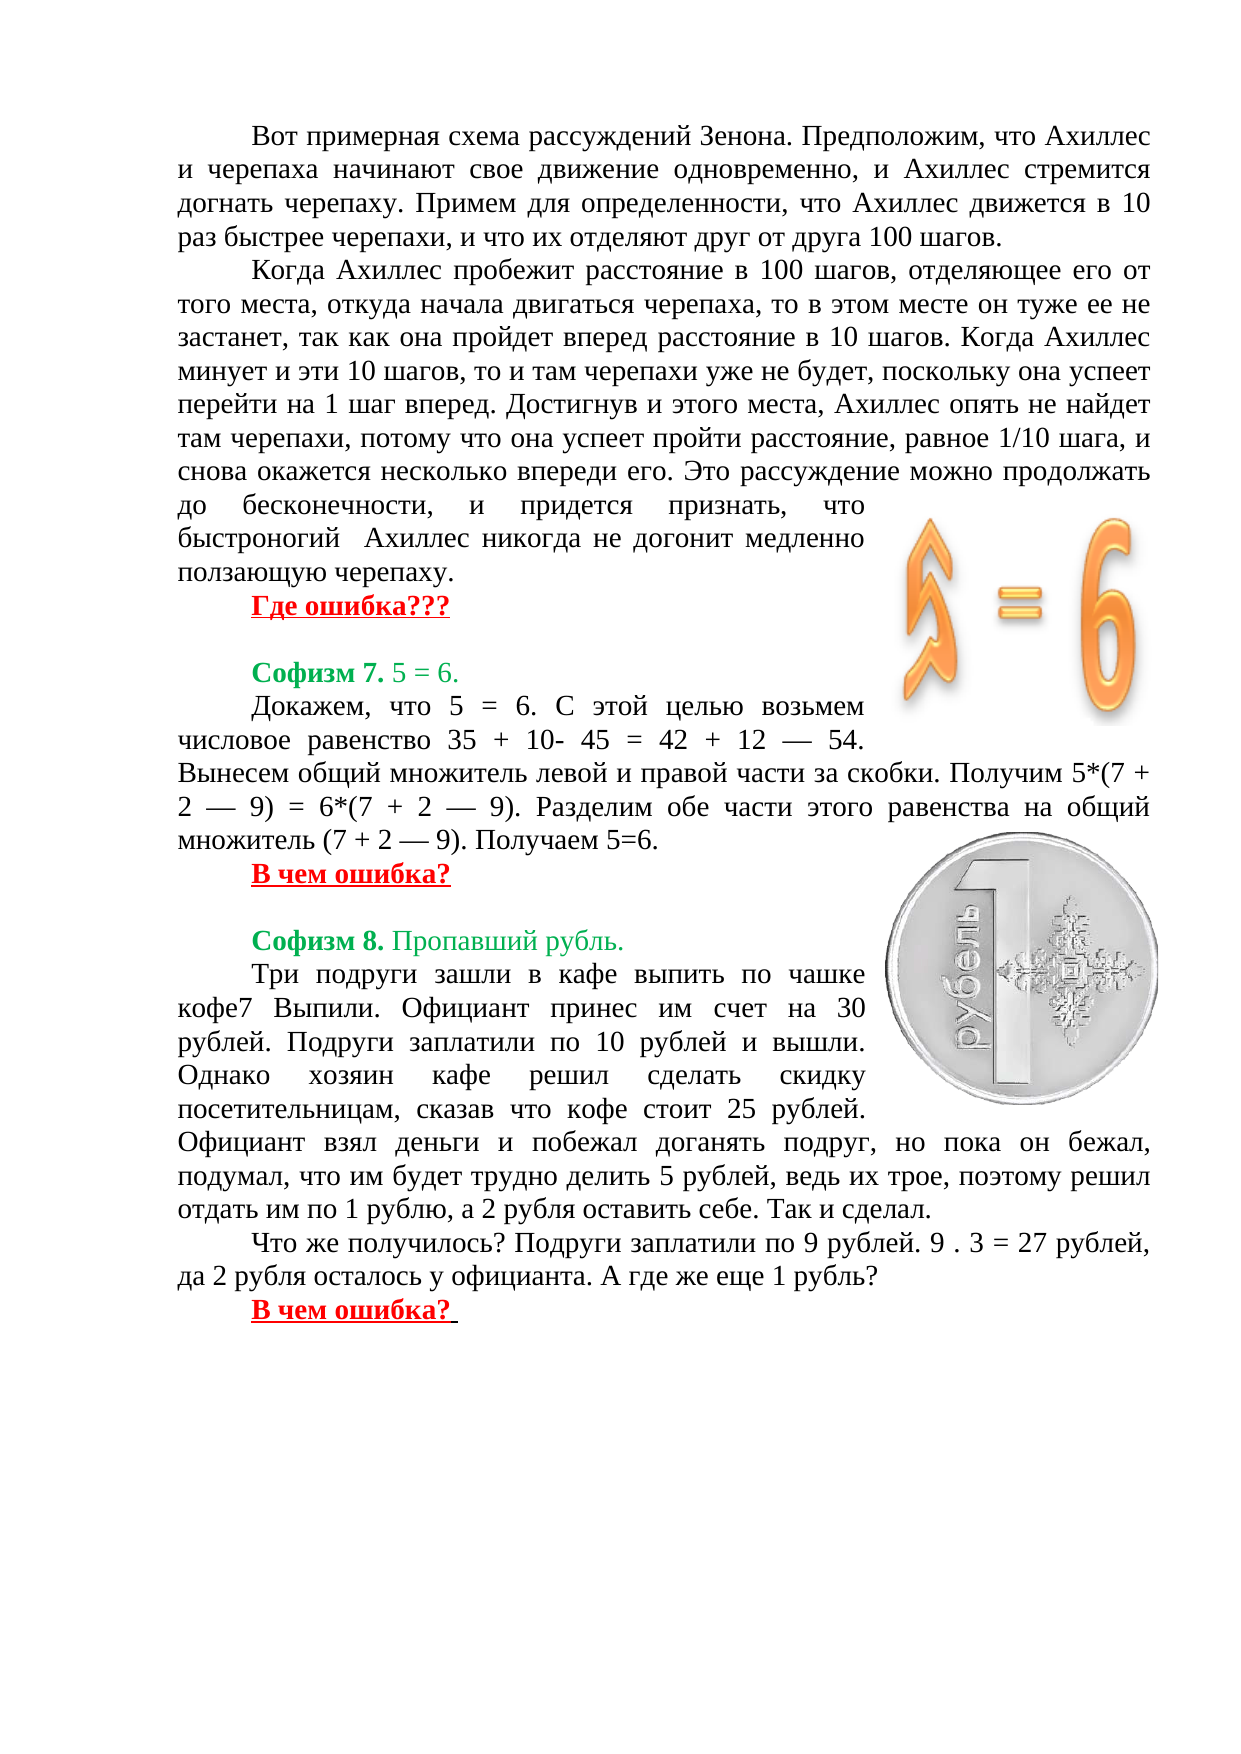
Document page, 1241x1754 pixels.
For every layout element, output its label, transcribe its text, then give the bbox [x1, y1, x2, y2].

text Где ошибка??? [177, 588, 884, 621]
text Софизм 8. Пропавший рубль. [177, 923, 885, 957]
text Что же получилось? Подруги заплатили по 9 рублей. 9 . 3 = 27 рублей, да 2 рубля осталось у официанта. А где же еще 1 рубль? [177, 1225, 1152, 1292]
text Вот примерная схема рассуждений Зенона. Предположим, что Ахиллес и черепаха начинают свое движение одновременно, и Ахиллес стремится догнать черепаху. Примем для определенности, что Ахиллес движется в 10 раз быстрее черепахи, и что их отделяют друг от друга 100 шагов. [177, 118, 1152, 252]
text В чем ошибка? [177, 1292, 1152, 1326]
text Когда Ахиллес пробежит расстояние в 100 шагов, отделяющее его от того места, откуда начала двигаться черепаха, то в этом месте он туже ее не застанет, так как она пройдет вперед расстояние в 10 шагов. Когда Ахиллес минует и эти 10 шагов, то и там черепахи уже не будет, поскольку она успеет перейти на 1 шаг вперед. Достигнув и этого места, Ахиллес опять не найдет там черепахи, потому что она успеет пройти расстояние, равное 1/10 шага, и снова окажется несколько впереди его. Это рассуждение можно продолжать до бесконечности, и придется признать, что быстроногий Ахиллес никогда не догонит медленно ползающую черепаху. [177, 252, 1152, 588]
text Три подруги зашли в кафе выпить по чашке кофе7 Выпили. Официант принес им счет на 30 рублей. Подруги заплатили по 10 рублей и вышли. Однако хозяин кафе решил сделать скидку посетительницам, сказав что кофе стоит 25 рублей. Официант взял деньги и побежал доганять подруг, но пока он бежал, подумал, что им будет трудно делить 5 рублей, ведь их трое, поэтому решил отдать им по 1 рублю, а 2 рубля оставить себе. Так и сделал. [177, 957, 1152, 1225]
text Докажем, что 5 = 6. С этой целью возьмем числовое равенство 35 + 10- 45 = 42 + 12 — 54. Вынесем общий множитель левой и правой части за скобки. Получим 5*(7 + 2 — 9) = 6*(7 + 2 — 9). Разделим обе части этого равенства на общий множитель (7 + 2 — 9). Получаем 5=6. [177, 688, 1152, 856]
text Софизм 7. 5 = 6. [177, 655, 884, 688]
picture [884, 498, 1158, 726]
text В чем ошибка? [177, 856, 885, 889]
picture [885, 832, 1159, 1105]
